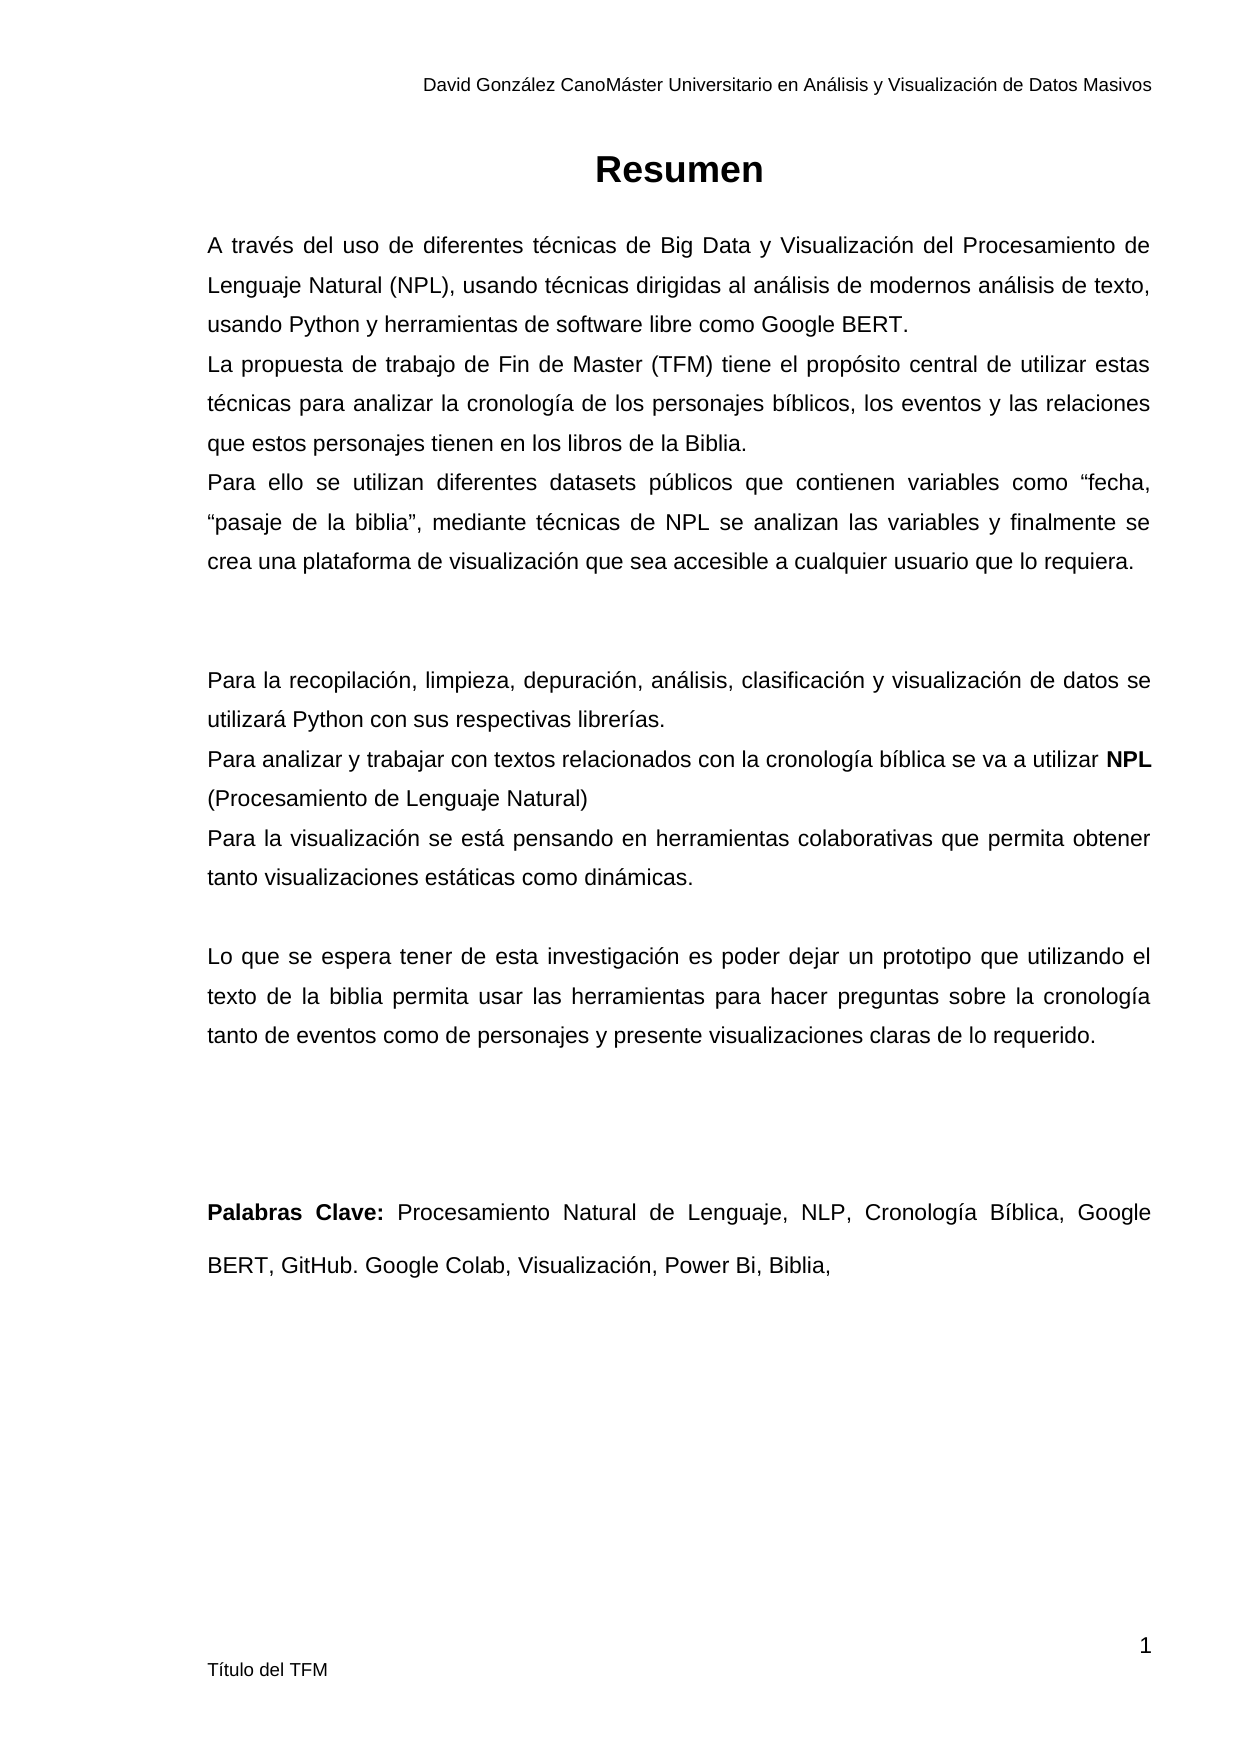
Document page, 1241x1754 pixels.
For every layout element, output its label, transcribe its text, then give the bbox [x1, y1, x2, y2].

text A través del uso de diferentes técnicas de Big Data y Visualización del Procesamiento de Lenguaje Natural (NPL), usando técnicas dirigidas al análisis de modernos análisis de texto, usando Python y herramientas de software libre como Google BERT. [207, 232, 1152, 338]
text Para ello se utilizan diferentes datasets públicos que contienen variables como “fecha, “pasaje de la biblia”, mediante técnicas de NPL se analizan las variables y finalmente se crea una plataforma de visualización que sea accesible a cualquier usuario que lo requiera. [207, 469, 1152, 575]
text Lo que se espera tener de esta investigación es poder dejar un prototipo que utilizando el texto de la biblia permita usar las herramientas para hacer preguntas sobre la cronología tanto de eventos como de personajes y presente visualizaciones claras de lo requerido. [207, 943, 1152, 1048]
text La propuesta de trabajo de Fin de Master (TFM) tiene el propósito central de utilizar estas técnicas para analizar la cronología de los personajes bíblicos, los eventos y las relaciones que estos personajes tienen en los libros de la Biblia. [207, 351, 1152, 456]
text Para la recopilación, limpieza, depuración, análisis, clasificación y visualización de datos se utilizará Python con sus respectivas librerías. [207, 667, 1152, 733]
text Resumen [207, 147, 1152, 190]
text Palabras Clave: Procesamiento Natural de Lenguaje, NLP, Cronología Bíblica, Google BERT, GitHub. Google Colab, Visualización, Power Bi, Biblia, [207, 1199, 1152, 1278]
text Para la visualización se está pensando en herramientas colaborativas que permita obtener tanto visualizaciones estáticas como dinámicas. [207, 825, 1152, 891]
text Para analizar y trabajar con textos relacionados con la cronología bíblica se va a utilizar NPL (Procesamiento de Lenguaje Natural) [207, 746, 1152, 812]
